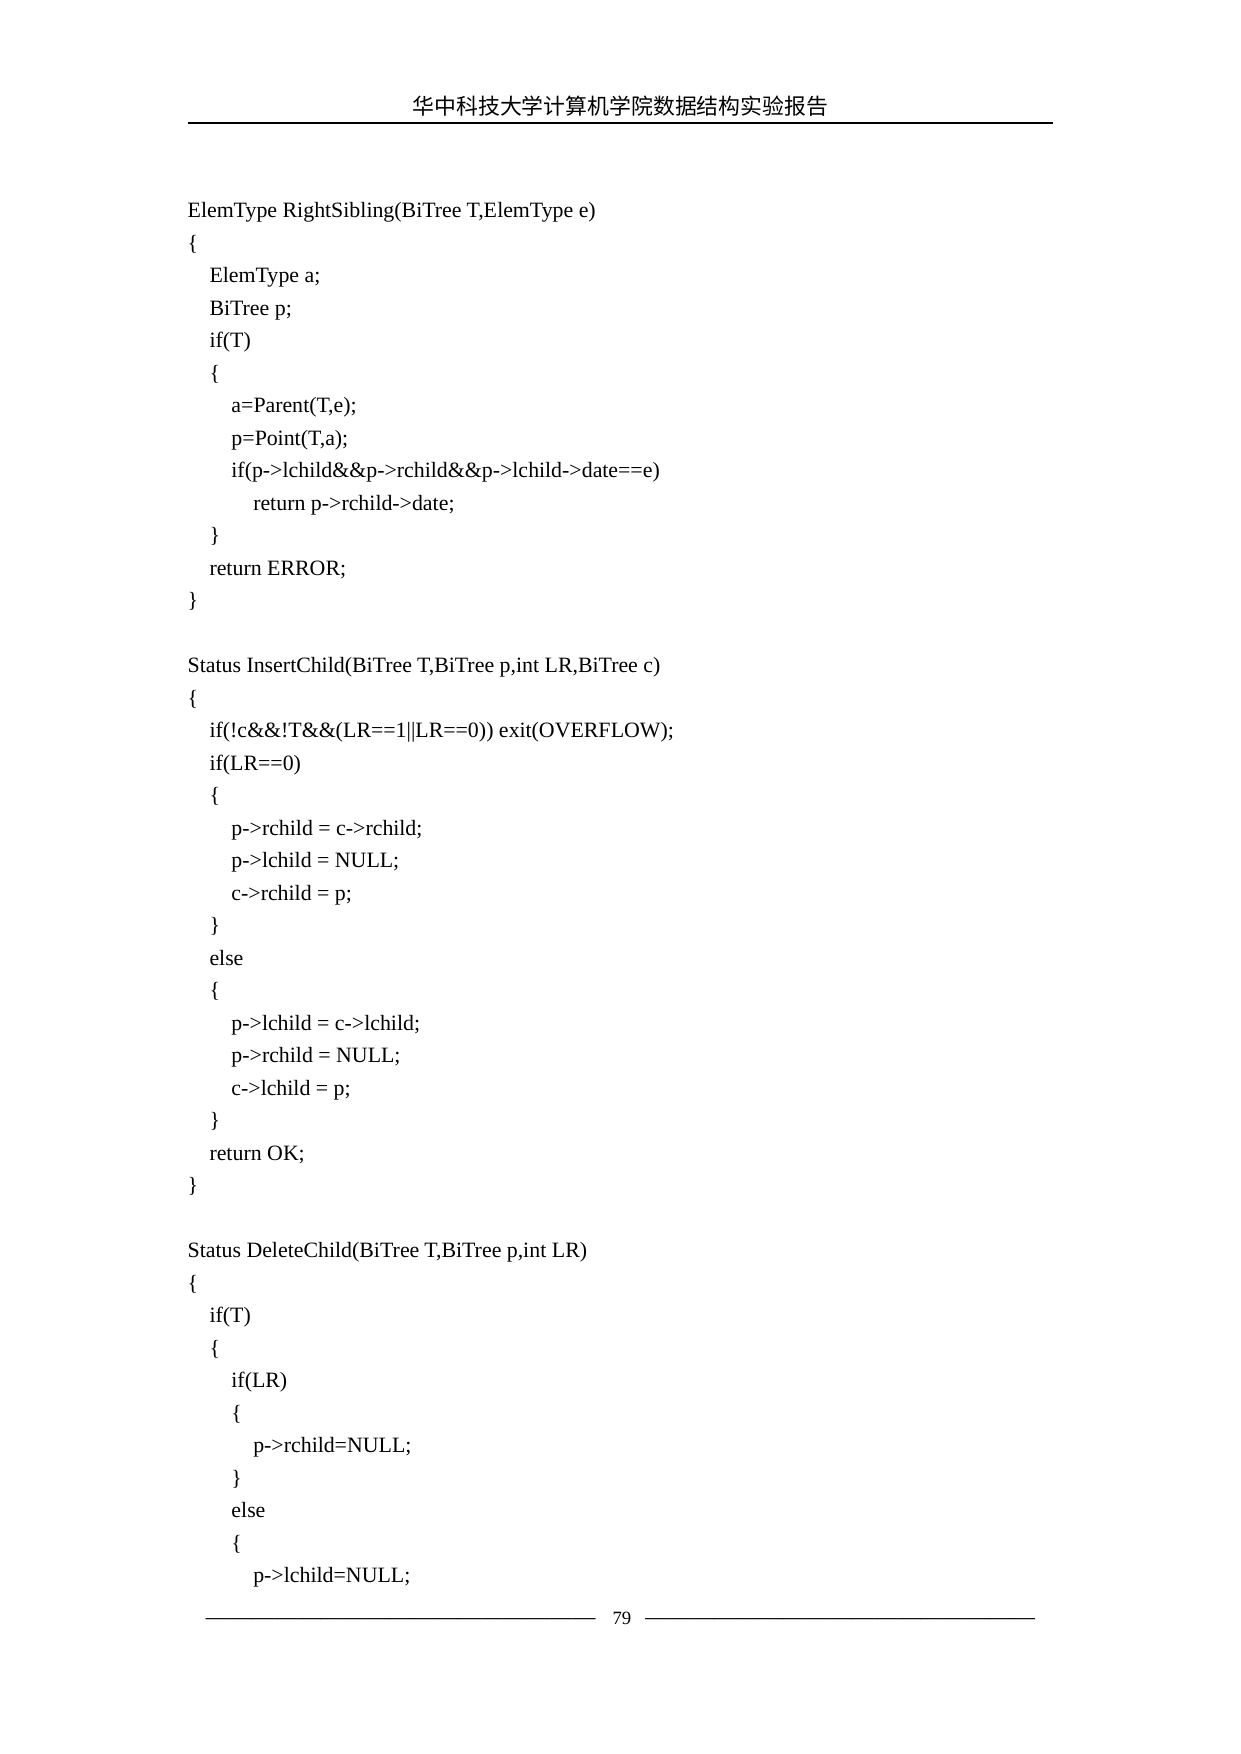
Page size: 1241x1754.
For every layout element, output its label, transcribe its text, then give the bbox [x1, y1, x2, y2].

text { [187, 1396, 1053, 1429]
text } [187, 1461, 1053, 1494]
text p->lchild = c->lchild; [187, 1006, 1053, 1039]
text if(T) [187, 1299, 1053, 1331]
text ElemType RightSibling(BiTree T,ElemType e) [187, 194, 1053, 226]
text Status DeleteChild(BiTree T,BiTree p,int LR) [187, 1234, 1053, 1266]
text { [187, 226, 1053, 259]
text { [187, 681, 1053, 714]
text { [187, 1266, 1053, 1299]
text { [187, 1526, 1053, 1559]
text if(T) [187, 324, 1053, 356]
text a=Parent(T,e); [187, 389, 1053, 421]
text } [187, 1104, 1053, 1136]
text Status InsertChild(BiTree T,BiTree p,int LR,BiTree c) [187, 649, 1053, 681]
text if(LR==0) [187, 746, 1053, 779]
text p->rchild = c->rchild; [187, 811, 1053, 844]
text return OK; [187, 1136, 1053, 1169]
text { [187, 779, 1053, 811]
text } [187, 584, 1053, 616]
text } [187, 1169, 1053, 1201]
text return p->rchild->date; [187, 486, 1053, 519]
text else [187, 941, 1053, 974]
text p=Point(T,a); [187, 421, 1053, 454]
text if(LR) [187, 1364, 1053, 1396]
text p->lchild = NULL; [187, 844, 1053, 876]
text { [187, 356, 1053, 389]
text p->lchild=NULL; [187, 1559, 1053, 1591]
text else [187, 1494, 1053, 1526]
text p->rchild=NULL; [187, 1429, 1053, 1461]
text c->rchild = p; [187, 876, 1053, 909]
text c->lchild = p; [187, 1071, 1053, 1104]
text return ERROR; [187, 551, 1053, 584]
text if(!c&&!T&&(LR==1||LR==0)) exit(OVERFLOW); [187, 714, 1053, 746]
text } [187, 909, 1053, 941]
text p->rchild = NULL; [187, 1039, 1053, 1071]
text ElemType a; [187, 259, 1053, 291]
text { [187, 974, 1053, 1006]
text { [187, 1331, 1053, 1364]
text } [187, 519, 1053, 551]
text BiTree p; [187, 291, 1053, 324]
text if(p->lchild&&p->rchild&&p->lchild->date==e) [187, 454, 1053, 486]
